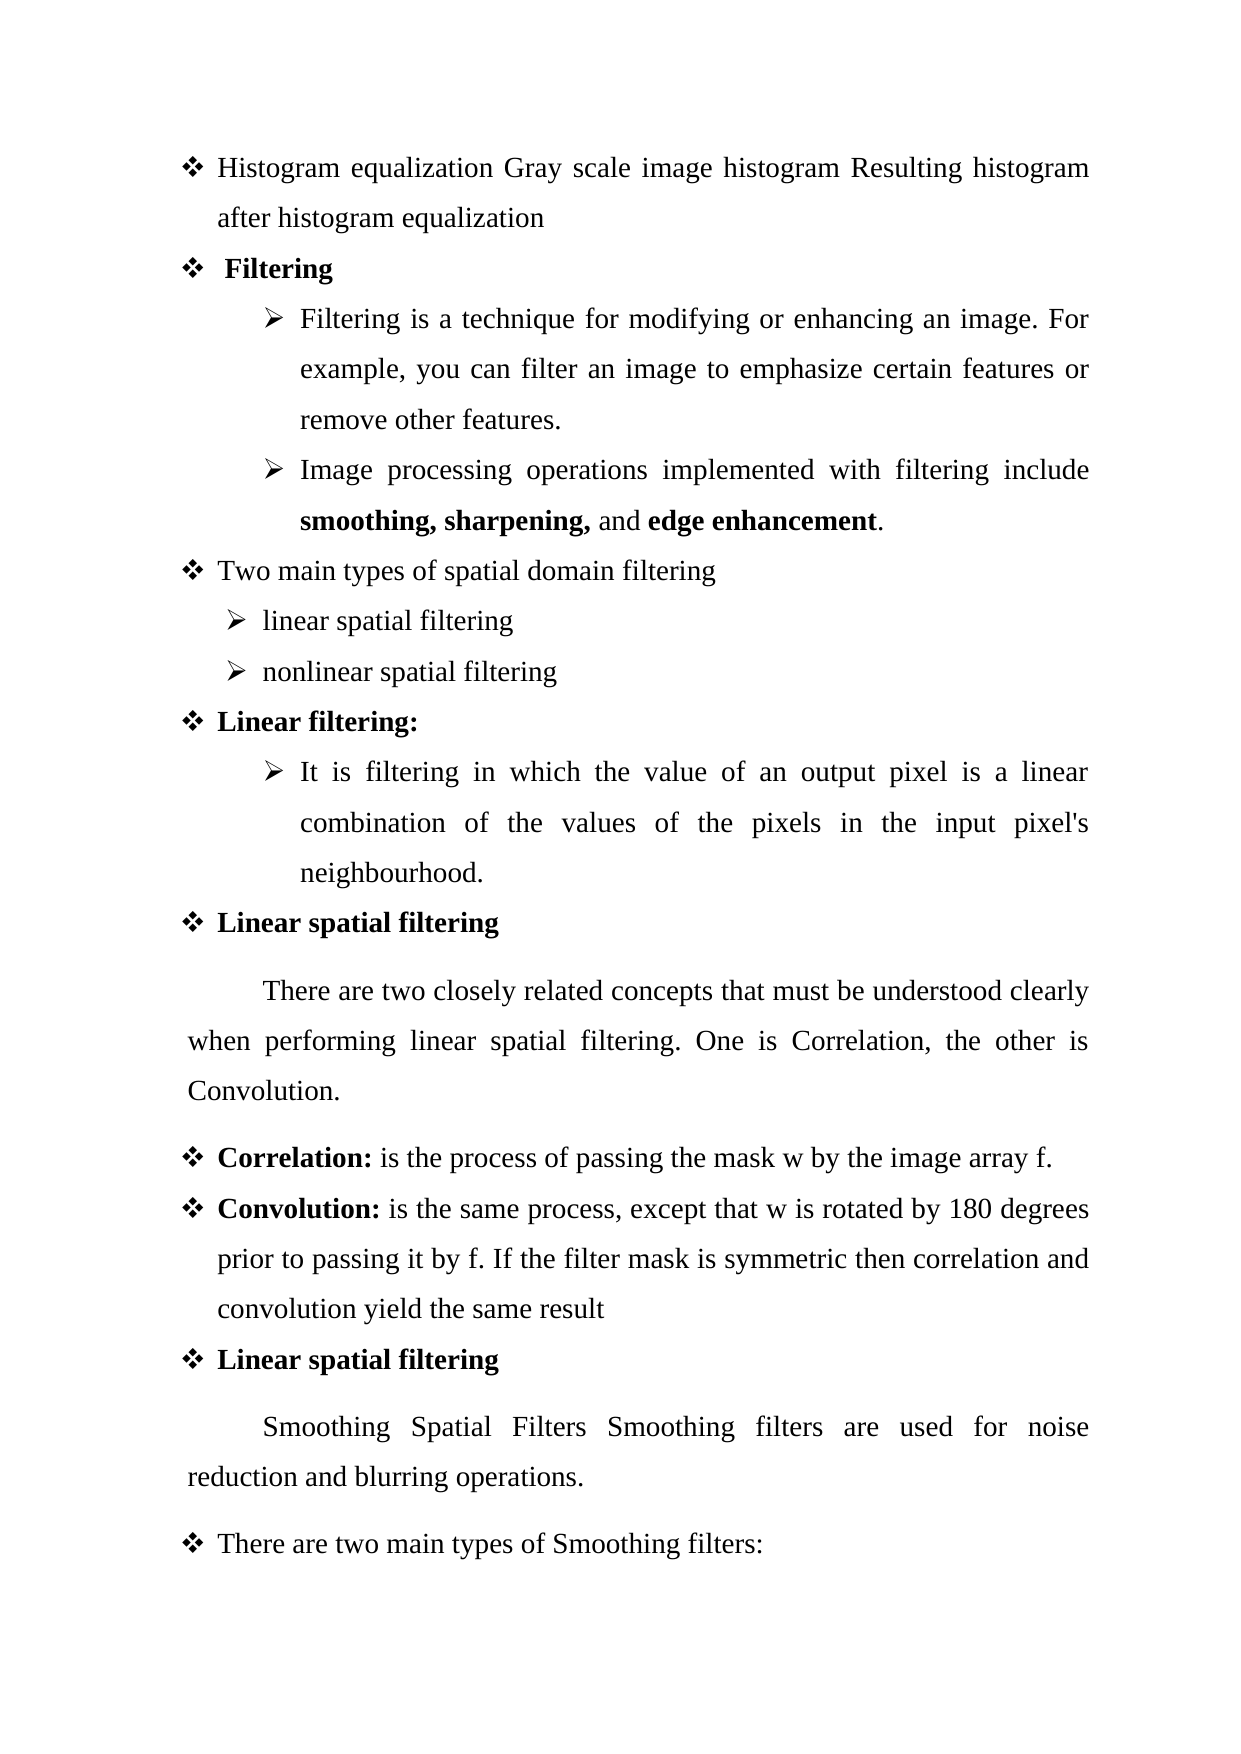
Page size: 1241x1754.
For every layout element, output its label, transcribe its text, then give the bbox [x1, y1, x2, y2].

text Smoothing Spatial Filters Smoothing filters are used for noise reduction and blurring operations. [187, 1409, 1090, 1493]
list nonlinear spatial filtering [225, 654, 1090, 687]
list Filtering is a technique for modifying or enhancing an image. For example, you can filter an image to emphasize certain features or remove other features. [262, 301, 1090, 435]
list Linear spatial filtering [179, 906, 1090, 939]
list There are two main types of Smoothing filters: [179, 1526, 1090, 1560]
list Convolution: is the same process, except that w is rotated by 180 degrees prior to passing it by f. If the filter mask is symmetric then correlation and convolution yield the same result [179, 1191, 1090, 1325]
list Filtering [179, 251, 1090, 284]
list Correlation: is the process of passing the mask w by the image array f. [179, 1140, 1090, 1174]
list Image processing operations implemented with filtering include smoothing, sharpening, and edge enhancement. [262, 452, 1090, 536]
list linear spatial filtering [225, 603, 1090, 637]
list Two main types of spatial domain filtering [179, 553, 1090, 587]
list Linear filtering: [179, 704, 1090, 738]
list It is filtering in which the value of an output pixel is a linear combination of the values of the pixels in the input pixel's neighbourhood. [262, 754, 1090, 889]
list Linear spatial filtering [179, 1342, 1090, 1375]
list Histogram equalization Gray scale image histogram Resulting histogram after histogram equalization [179, 150, 1090, 234]
text There are two closely related concepts that must be understood clearly when performing linear spatial filtering. One is Correlation, the other is Convolution. [187, 973, 1090, 1107]
